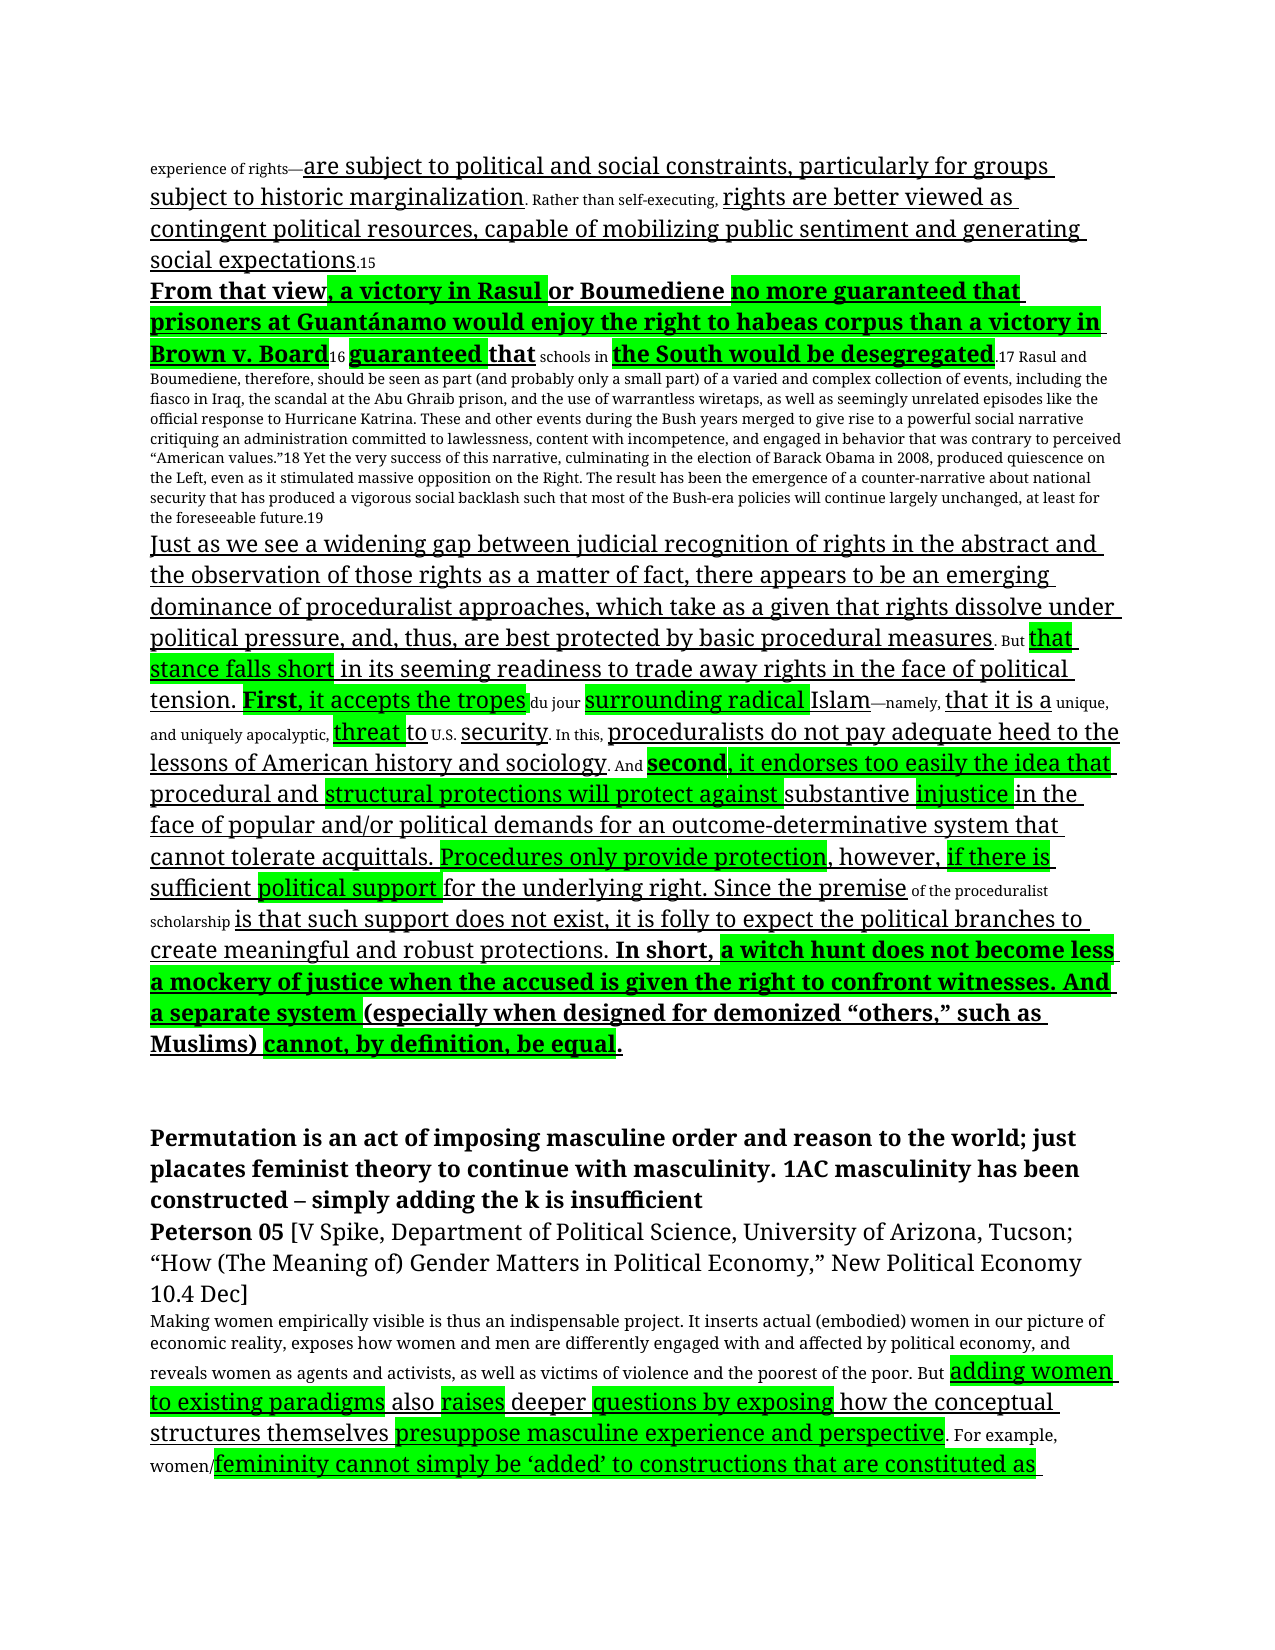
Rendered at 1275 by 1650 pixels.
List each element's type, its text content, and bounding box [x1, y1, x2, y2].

text From that view, a victory in Rasul or Boumediene no more guaranteed that prisoners at Guantánamo would enjoy the right to habeas corpus than a victory in Brown v. Board16 guaranteed that schools in the South would be desegregated.17 Rasul and Boumediene, therefore, should be seen as part (and probably only a small part) of a varied and complex collection of events, including the fiasco in Iraq, the scandal at the Abu Ghraib prison, and the use of warrantless wiretaps, as well as seemingly unrelated episodes like the official response to Hurricane Katrina. These and other events during the Bush years merged to give rise to a powerful social narrative critiquing an administration committed to lawlessness, content with incompetence, and engaged in behavior that was contrary to perceived “American values.”18 Yet the very success of this narrative, culminating in the election of Barack Obama in 2008, produced quiescence on the Left, even as it stimulated massive opposition on the Right. The result has been the emergence of a counter-narrative about national security that has produced a vigorous social backlash such that most of the Bush-era policies will continue largely unchanged, at least for the foreseeable future.19 [150, 275, 1125, 528]
text Just as we see a widening gap between judicial recognition of rights in the abstract and the observation of those rights as a matter of fact, there appears to be an emerging dominance of proceduralist approaches, which take as a given that rights dissolve under political pressure, and, thus, are best protected by basic procedural measures. But that stance falls short in its seeming readiness to trade away rights in the face of political tension. First, it accepts the tropes du jour surrounding radical Islam—namely, that it is a unique, and uniquely apocalyptic, threat to U.S. security. In this, proceduralists do not pay adequate heed to the lessons of American history and sociology. And second, it endorses too easily the idea that procedural and structural protections will protect against substantive injustice in the face of popular and/or political demands for an outcome-determinative system that cannot tolerate acquittals. Procedures only provide protection, however, if there is sufficient political support for the underlying right. Since the premise of the proceduralist scholarship is that such support does not exist, it is folly to expect the political branches to create meaningful and robust protections. In short, a witch hunt does not become less a mockery of justice when the accused is given the right to confront witnesses. And a separate system (especially when designed for demonized “others,” such as Muslims) cannot, by definition, be equal. [150, 528, 1125, 1059]
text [150, 1309, 1125, 1479]
text Peterson 05 [V Spike, Department of Political Science, University of Arizona, Tucson; “How (The Meaning of) Gender Matters in Political Economy,” New Political Economy 10.4 Dec] [150, 1215, 1125, 1309]
text Permutation is an act of imposing masculine order and reason to the world; just placates feminist theory to continue with masculinity. 1AC masculinity has been constructed – simply adding the k is insufficient [150, 1122, 1125, 1215]
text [150, 150, 1125, 275]
